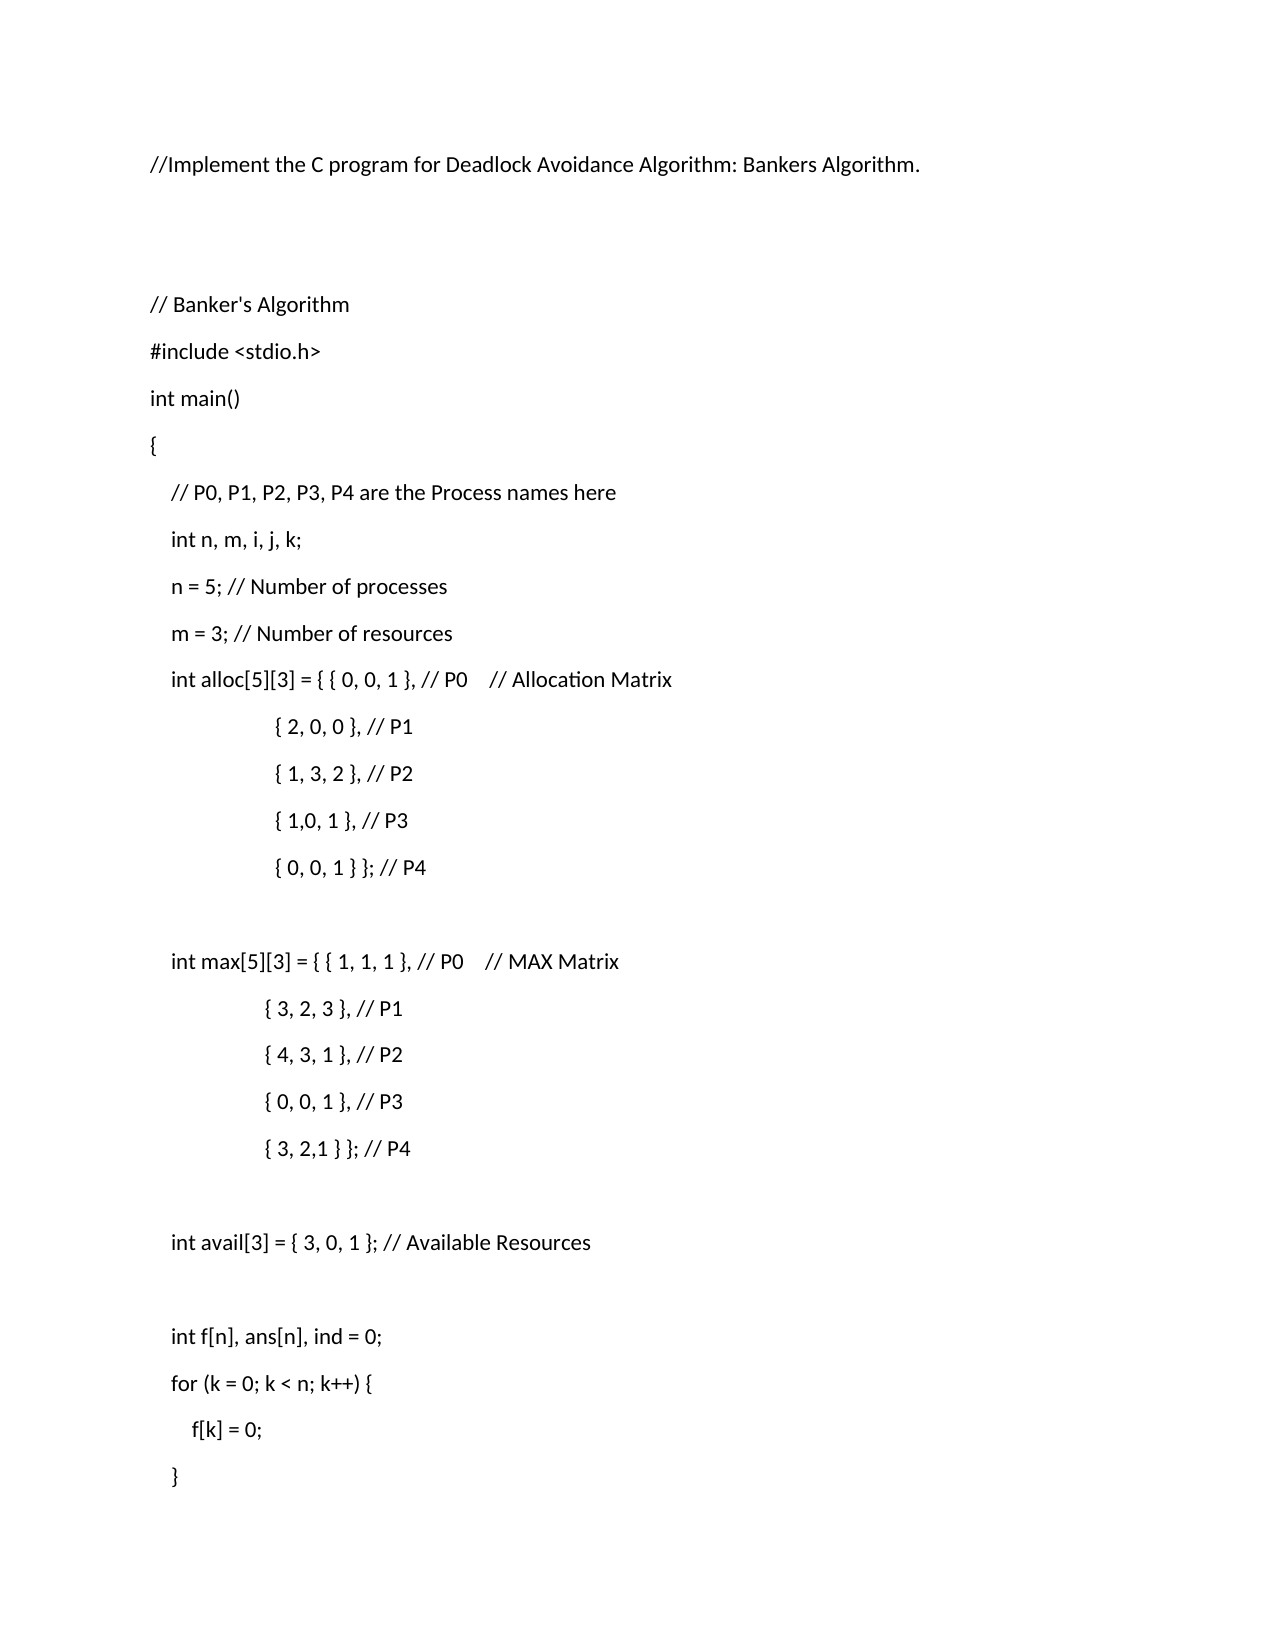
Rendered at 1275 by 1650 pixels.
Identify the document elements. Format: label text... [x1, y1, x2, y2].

text { 0, 0, 1 } }; // P4 [150, 853, 1125, 881]
text // Banker's Algorithm [150, 291, 1125, 319]
text { 3, 2, 3 }, // P1 [150, 994, 1125, 1022]
text int avail[3] = { 3, 0, 1 }; // Available Resources [150, 1228, 1125, 1256]
text // P0, P1, P2, P3, P4 are the Process names here [150, 478, 1125, 506]
text f[k] = 0; [150, 1416, 1125, 1444]
text { 3, 2,1 } }; // P4 [150, 1134, 1125, 1162]
text int f[n], ans[n], ind = 0; [150, 1322, 1125, 1350]
text m = 3; // Number of resources [150, 619, 1125, 647]
text { 4, 3, 1 }, // P2 [150, 1041, 1125, 1069]
text //Implement the C program for Deadlock Avoidance Algorithm: Bankers Algorithm. [150, 150, 1125, 178]
text { [150, 431, 1125, 459]
text int max[5][3] = { { 1, 1, 1 }, // P0 // MAX Matrix [150, 947, 1125, 975]
text { 2, 0, 0 }, // P1 [150, 712, 1125, 741]
text for (k = 0; k < n; k++) { [150, 1369, 1125, 1397]
text } [150, 1462, 1125, 1491]
text int main() [150, 384, 1125, 412]
text n = 5; // Number of processes [150, 572, 1125, 600]
text { 1,0, 1 }, // P3 [150, 806, 1125, 834]
text int alloc[5][3] = { { 0, 0, 1 }, // P0 // Allocation Matrix [150, 666, 1125, 694]
text { 0, 0, 1 }, // P3 [150, 1087, 1125, 1116]
text int n, m, i, j, k; [150, 525, 1125, 553]
text #include <stdio.h> [150, 337, 1125, 366]
text { 1, 3, 2 }, // P2 [150, 759, 1125, 787]
